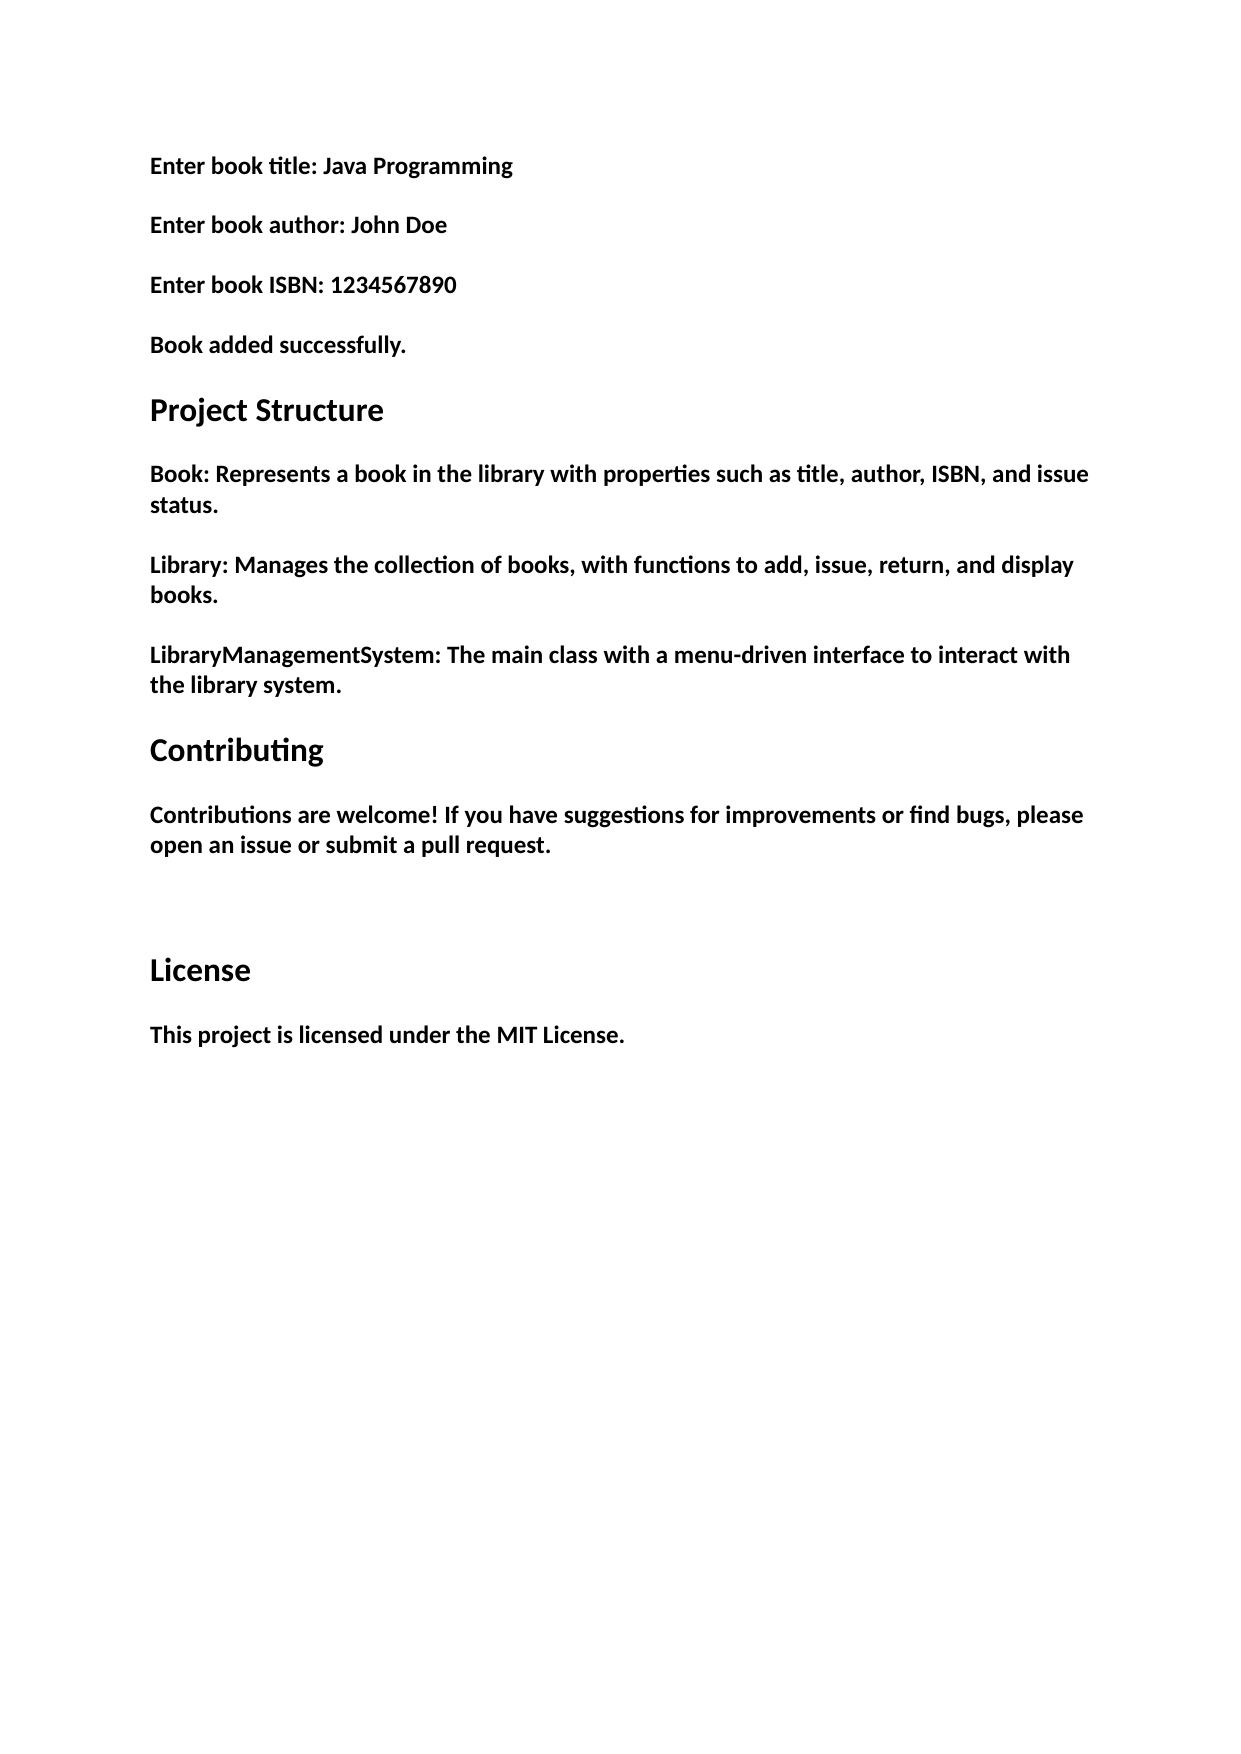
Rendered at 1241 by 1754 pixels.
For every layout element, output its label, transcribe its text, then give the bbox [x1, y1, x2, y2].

text Contributions are welcome! If you have suggestions for improvements or find bugs, please open an issue or submit a pull request. [150, 799, 1090, 860]
text Project Structure [150, 389, 1090, 429]
text Library: Manages the collection of books, with functions to add, issue, return, and display books. [150, 549, 1090, 610]
text Enter book title: Java Programming [150, 150, 1090, 181]
text License [150, 949, 1090, 990]
text LibraryManagementSystem: The main class with a menu-driven interface to interact with the library system. [150, 639, 1090, 700]
text Enter book ISBN: 1234567890 [150, 269, 1090, 300]
text This project is licensed under the MIT License. [150, 1019, 1090, 1049]
text Book added successfully. [150, 329, 1090, 359]
text Enter book author: John Doe [150, 210, 1090, 240]
text Book: Represents a book in the library with properties such as title, author, ISBN, and issue status. [150, 459, 1090, 520]
text Contributing [150, 729, 1090, 770]
